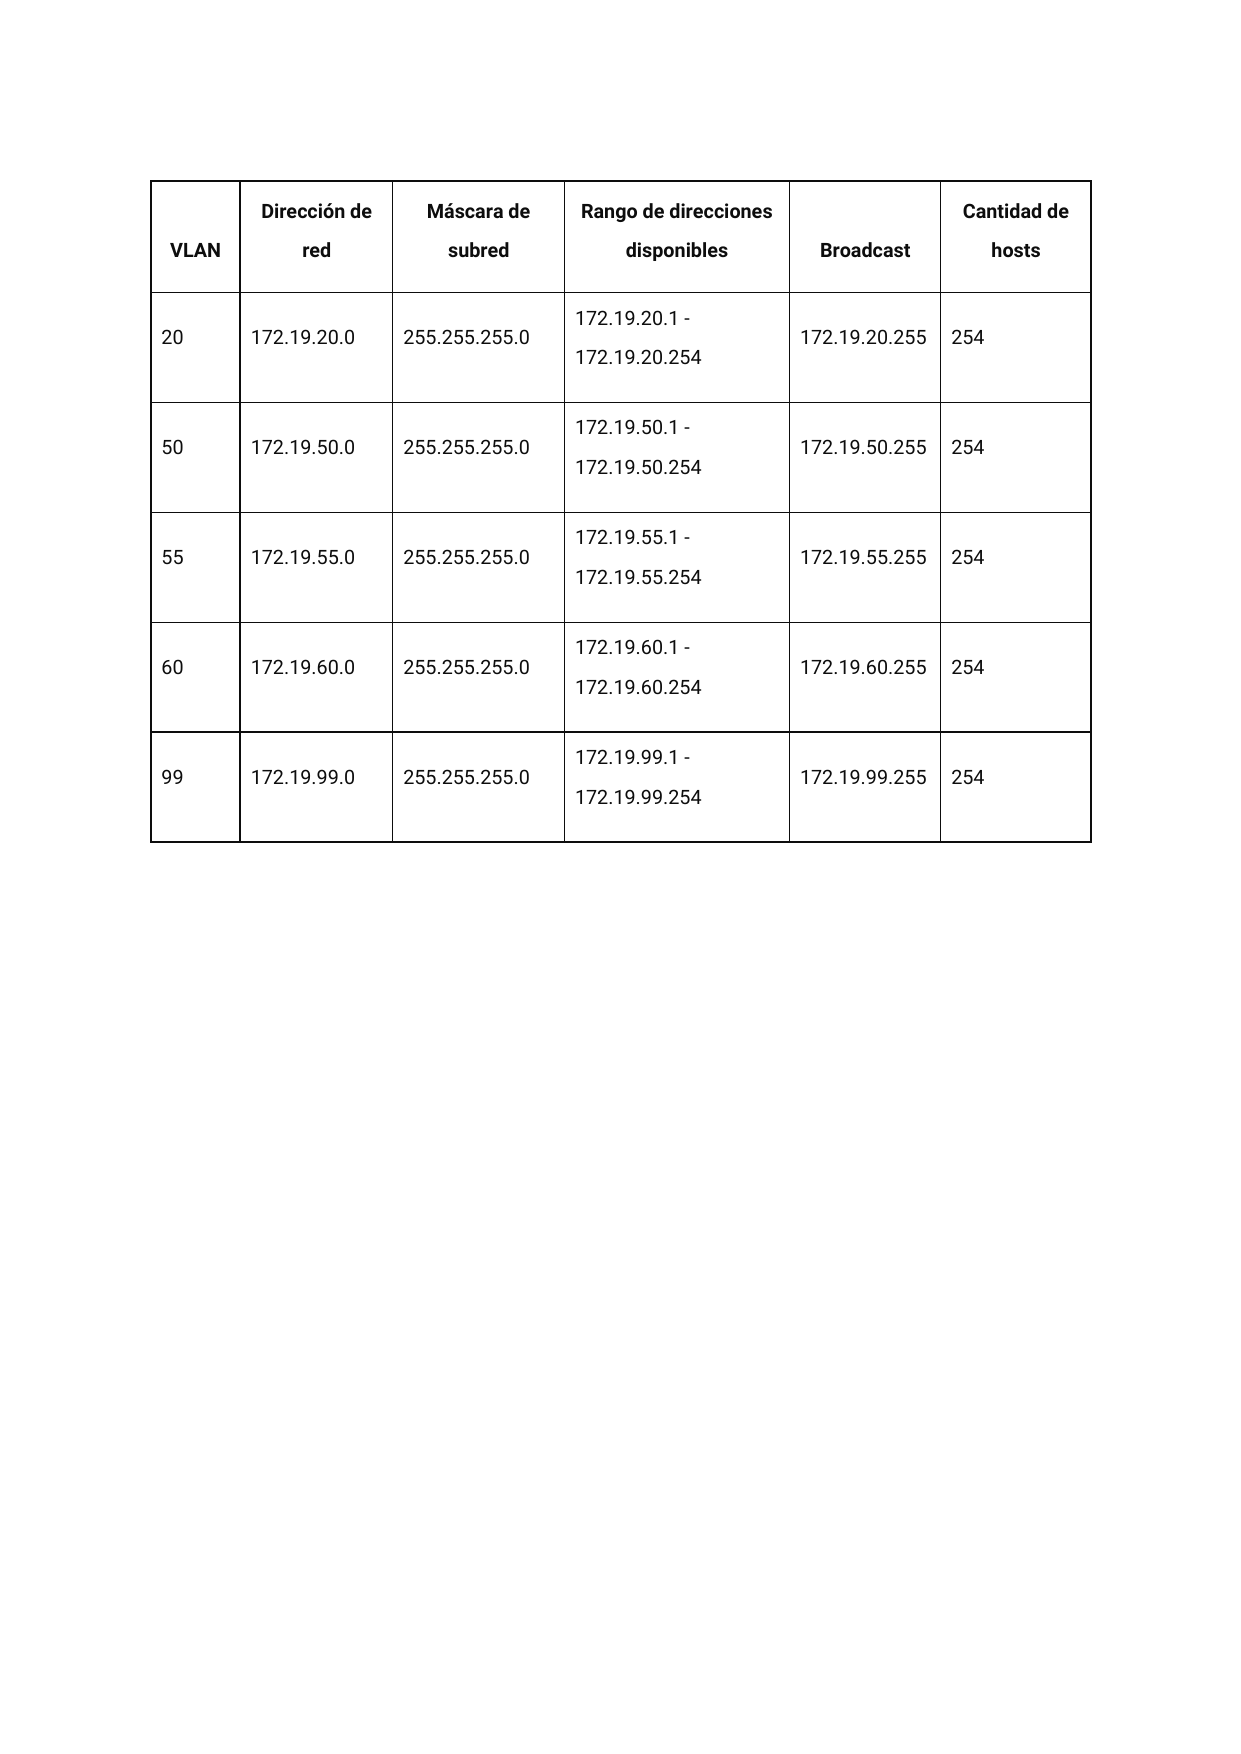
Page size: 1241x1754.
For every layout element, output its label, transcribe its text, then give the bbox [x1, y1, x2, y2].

table_header Dirección de red [241, 182, 392, 292]
table_header Cantidad de hosts [941, 182, 1090, 292]
table_cell 99 [152, 733, 239, 841]
table_cell 172.19.60.0 [241, 623, 392, 731]
table_cell 172.19.20.0 [241, 293, 392, 402]
table_header Broadcast [790, 182, 940, 292]
table_cell 254 [941, 403, 1090, 511]
table_cell 172.19.20.255 [790, 293, 940, 402]
table_cell 172.19.99.255 [790, 733, 940, 841]
table_cell 172.19.50.0 [241, 403, 392, 511]
table_cell 60 [152, 623, 239, 731]
table_cell 172.19.60.255 [790, 623, 940, 731]
table_cell 255.255.255.0 [393, 403, 564, 511]
table_cell 255.255.255.0 [393, 293, 564, 402]
table_cell 254 [941, 623, 1090, 731]
table_cell 50 [152, 403, 239, 511]
table_cell 254 [941, 513, 1090, 621]
table_cell 172.19.55.0 [241, 513, 392, 621]
table_cell 255.255.255.0 [393, 733, 564, 841]
table_cell 172.19.60.1 - 172.19.60.254 [565, 623, 789, 731]
table_cell 20 [152, 293, 239, 402]
table_cell 172.19.50.1 - 172.19.50.254 [565, 403, 789, 511]
table_cell 255.255.255.0 [393, 623, 564, 731]
table_cell 254 [941, 293, 1090, 402]
table_cell 255.255.255.0 [393, 513, 564, 621]
table_cell 172.19.99.1 - 172.19.99.254 [565, 733, 789, 841]
table_header VLAN [152, 182, 239, 292]
table_header Máscara de subred [393, 182, 564, 292]
table_cell 172.19.99.0 [241, 733, 392, 841]
table_cell 172.19.50.255 [790, 403, 940, 511]
table_header Rango de direcciones disponibles [565, 182, 789, 292]
table_cell 172.19.55.1 - 172.19.55.254 [565, 513, 789, 621]
table_cell 172.19.55.255 [790, 513, 940, 621]
table_cell 55 [152, 513, 239, 621]
table_cell 172.19.20.1 - 172.19.20.254 [565, 293, 789, 402]
table_cell 254 [941, 733, 1090, 841]
